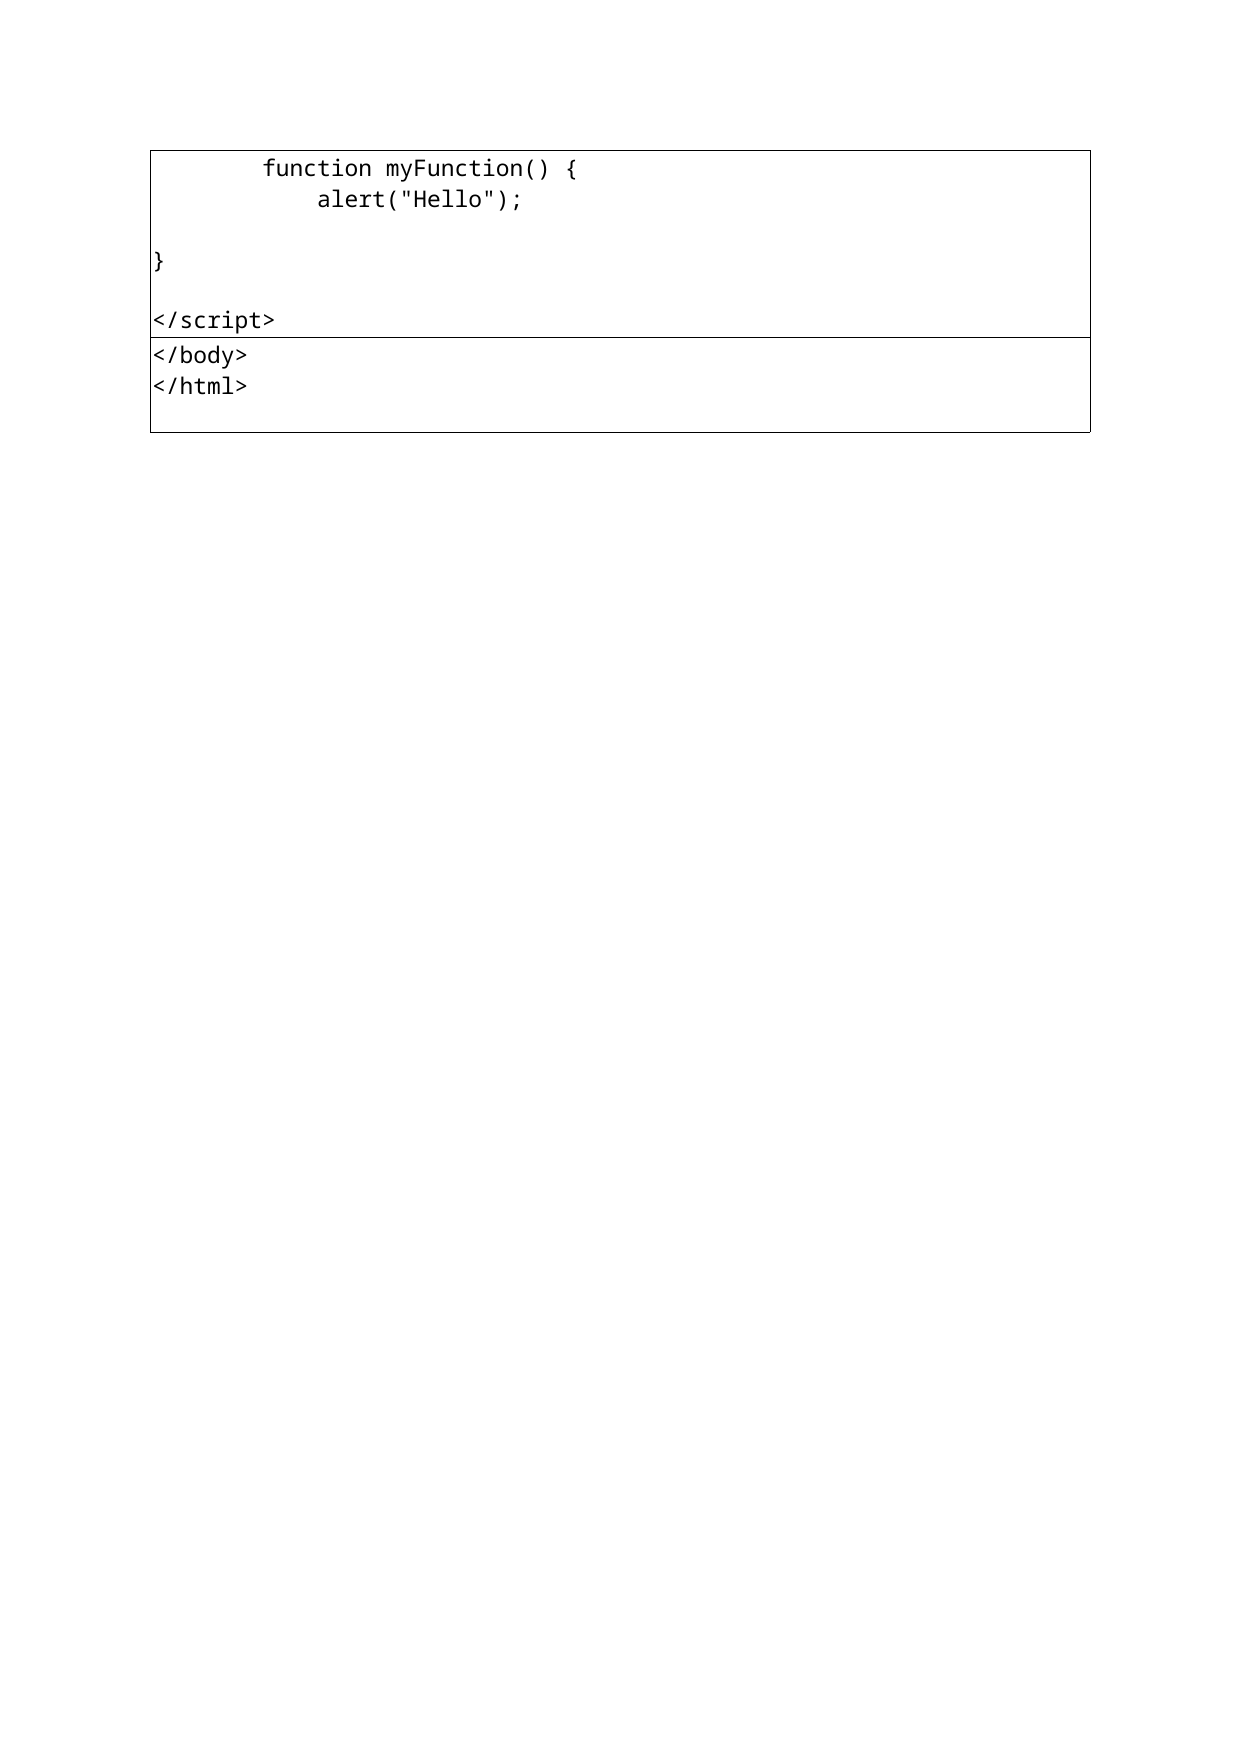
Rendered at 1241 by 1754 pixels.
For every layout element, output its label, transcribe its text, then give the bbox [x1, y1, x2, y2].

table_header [151, 151, 1090, 337]
table_cell </body> </html> [151, 338, 1090, 432]
